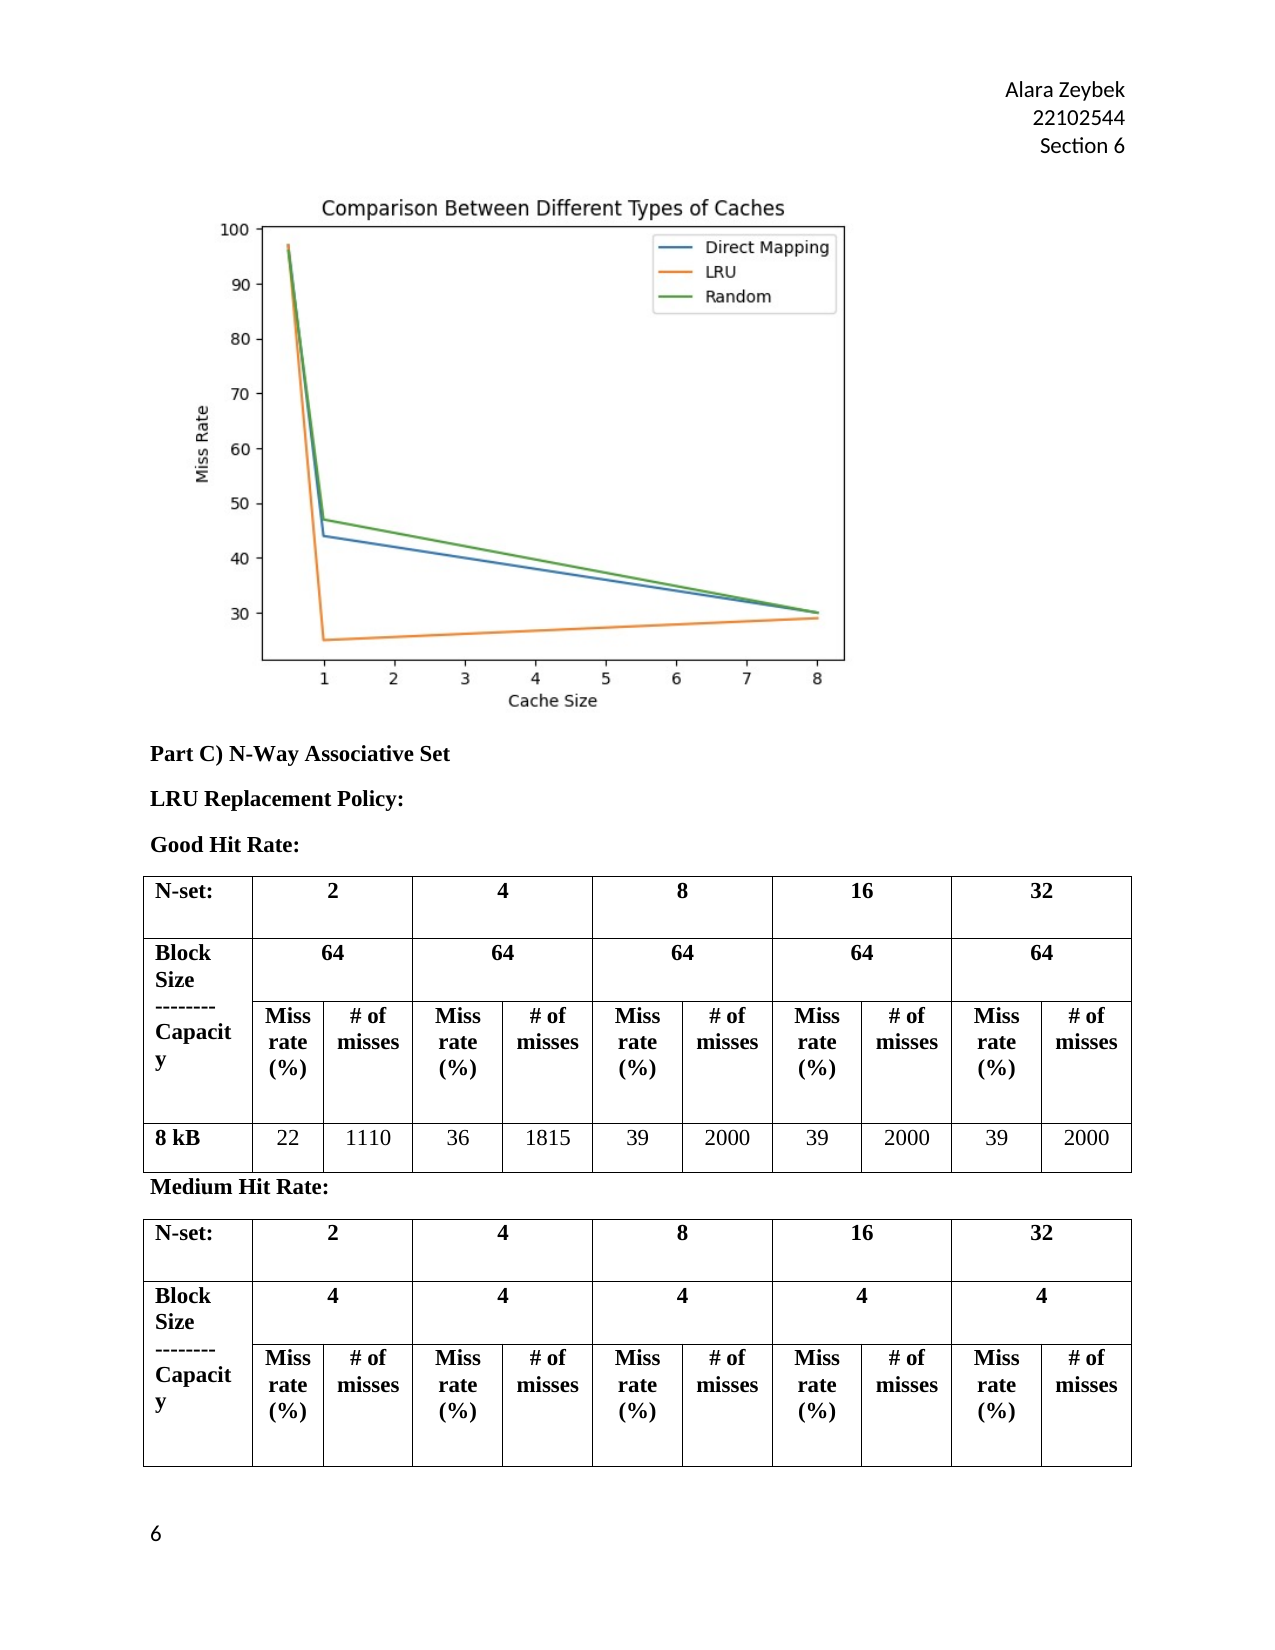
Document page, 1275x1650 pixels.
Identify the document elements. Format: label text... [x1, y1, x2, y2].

table_cell 64 [593, 939, 772, 1001]
table_header 8 [593, 1220, 772, 1281]
table_cell Miss rate (%) [952, 1002, 1041, 1123]
table_header N-set: [144, 1220, 252, 1281]
table_cell 8 kB [144, 1124, 252, 1172]
table_cell Miss rate (%) [773, 1002, 861, 1123]
table_cell # of misses [324, 1345, 412, 1466]
table_cell 64 [253, 939, 412, 1001]
table_cell Miss rate (%) [253, 1002, 323, 1123]
table_cell 36 [413, 1124, 502, 1172]
text Medium Hit Rate: [150, 1173, 1125, 1200]
table_header 16 [773, 877, 951, 938]
table_cell 2000 [683, 1124, 772, 1172]
table_cell # of misses [503, 1345, 592, 1466]
table_cell Block Size -------- Capacity [144, 939, 252, 1123]
table_header 16 [773, 1220, 951, 1281]
table_cell Miss rate (%) [952, 1345, 1041, 1466]
table_header 4 [413, 1220, 592, 1281]
table_cell 64 [952, 939, 1131, 1001]
table_cell 4 [952, 1282, 1131, 1343]
table_cell # of misses [862, 1345, 951, 1466]
table_cell 2000 [862, 1124, 951, 1172]
table_cell 4 [413, 1282, 592, 1343]
table_cell 4 [773, 1282, 951, 1343]
table_header 2 [253, 877, 412, 938]
text LRU Replacement Policy: [150, 786, 1125, 812]
table_cell Miss rate (%) [593, 1345, 682, 1466]
table_cell 39 [773, 1124, 861, 1172]
table_cell # of misses [683, 1002, 772, 1123]
table_cell Miss rate (%) [773, 1345, 861, 1466]
table_cell 22 [253, 1124, 323, 1172]
table_header N-set: [144, 877, 252, 938]
table_cell # of misses [1042, 1345, 1131, 1466]
text Part C) N-Way Associative Set [150, 740, 1125, 767]
table_cell 39 [952, 1124, 1041, 1172]
table_cell 2000 [1042, 1124, 1131, 1172]
table_cell Miss rate (%) [593, 1002, 682, 1123]
table_cell # of misses [683, 1345, 772, 1466]
table_cell 64 [413, 939, 592, 1001]
table_cell Block Size -------- Capacity [144, 1282, 252, 1466]
table_cell 1815 [503, 1124, 592, 1172]
table_cell 1110 [324, 1124, 412, 1172]
table_header 4 [413, 877, 592, 938]
table_header 2 [253, 1220, 412, 1281]
table_cell # of misses [1042, 1002, 1131, 1123]
table_cell 64 [773, 939, 951, 1001]
table_cell Miss rate (%) [413, 1002, 502, 1123]
table_header 32 [952, 1220, 1131, 1281]
table_cell 4 [253, 1282, 412, 1343]
table_cell # of misses [503, 1002, 592, 1123]
table_cell Miss rate (%) [253, 1345, 323, 1466]
table_cell # of misses [324, 1002, 412, 1123]
table_cell # of misses [862, 1002, 951, 1123]
table_cell Miss rate (%) [413, 1345, 502, 1466]
table_header 32 [952, 877, 1131, 938]
table_header 8 [593, 877, 772, 938]
table_cell 39 [593, 1124, 682, 1172]
table_cell 4 [593, 1282, 772, 1343]
text Good Hit Rate: [150, 831, 1125, 857]
